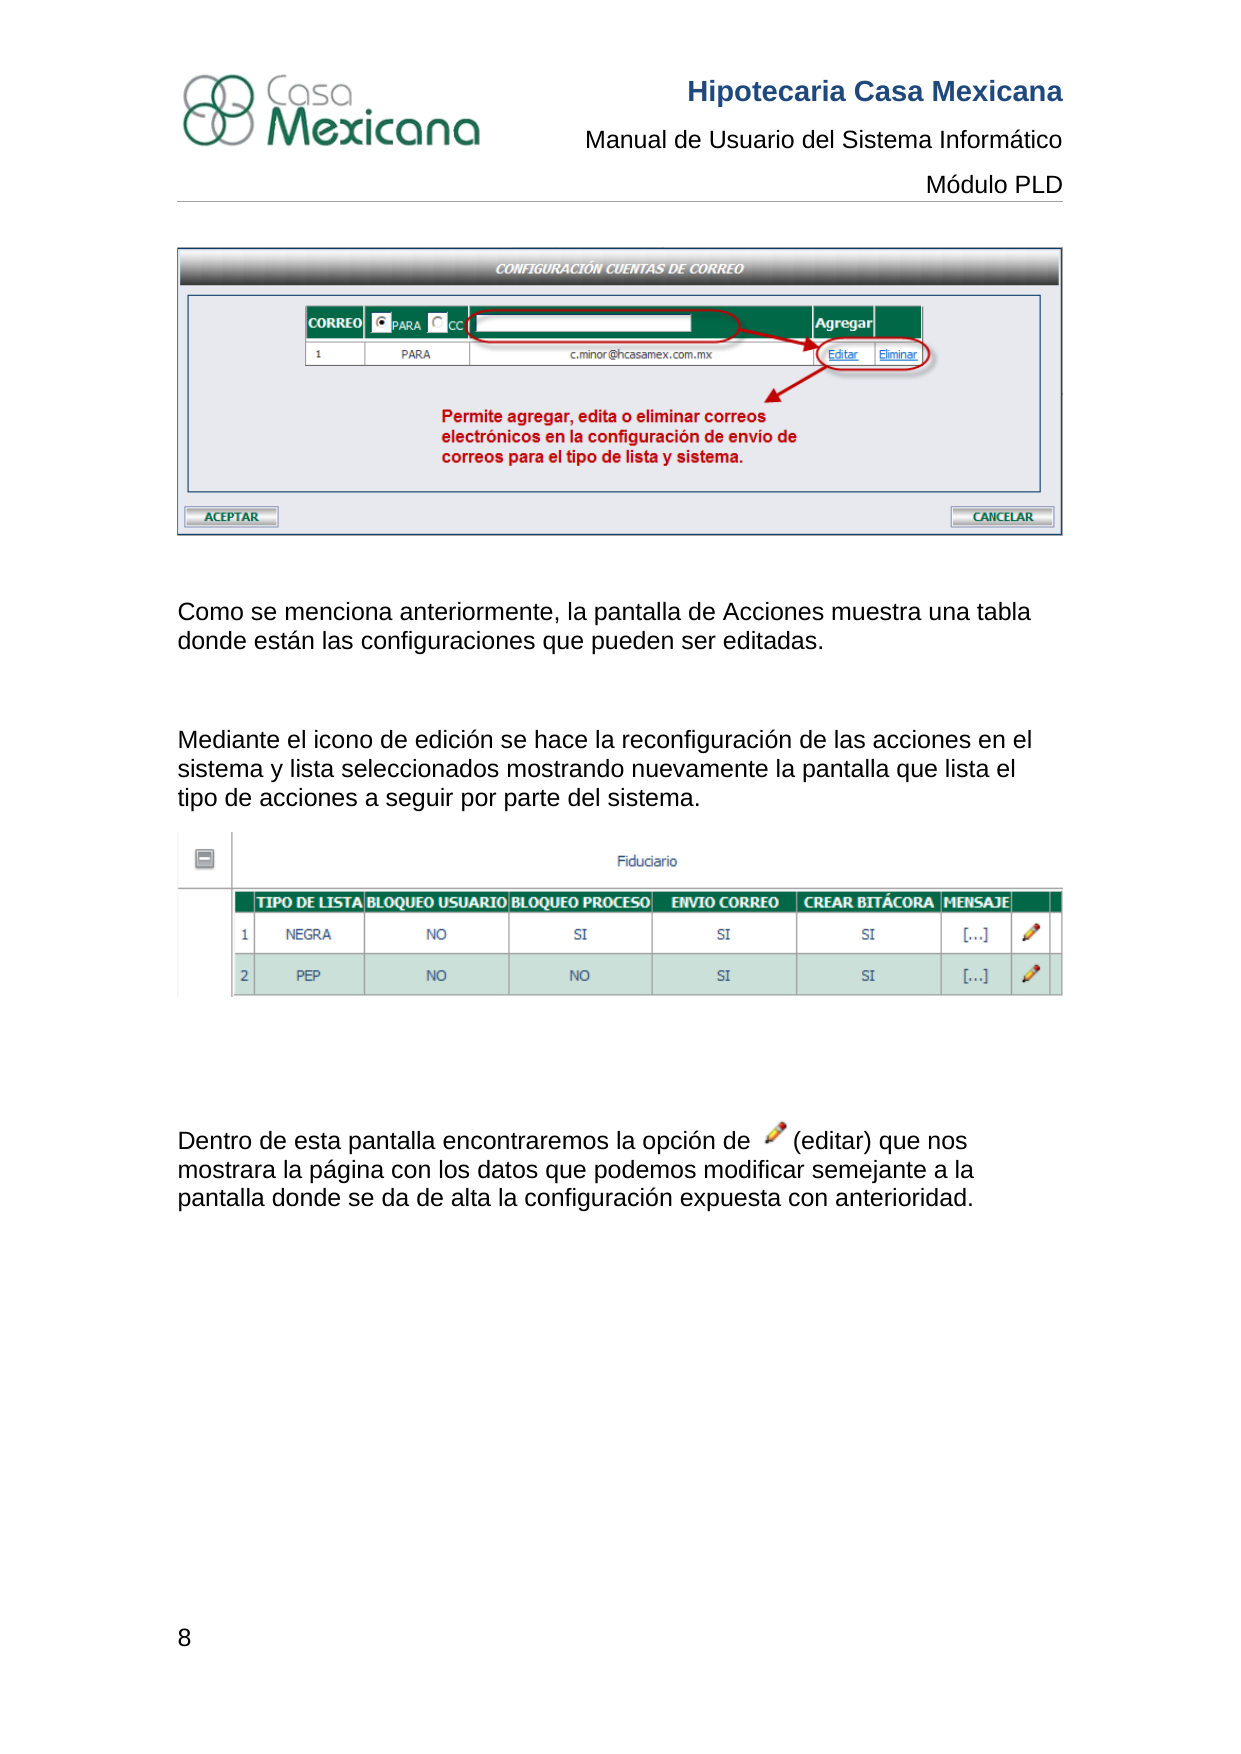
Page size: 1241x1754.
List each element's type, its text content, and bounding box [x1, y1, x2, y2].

picture [177, 247, 1063, 536]
picture [177, 832, 1063, 997]
picture [758, 1116, 793, 1150]
text Como se menciona anteriormente, la pantalla de Acciones muestra una tabla donde están las configuraciones que pueden ser editadas. [177, 597, 1063, 655]
text Mediante el icono de edición se hace la reconfiguración de las acciones en el sistema y lista seleccionados mostrando nuevamente la pantalla que lista el tipo de acciones a seguir por parte del sistema. [177, 725, 1063, 812]
text Dentro de esta pantalla encontraremos la opción de (editar) que nos mostrara la página con los datos que podemos modificar semejante a la pantalla donde se da de alta la configuración expuesta con anterioridad. [177, 1117, 1063, 1212]
